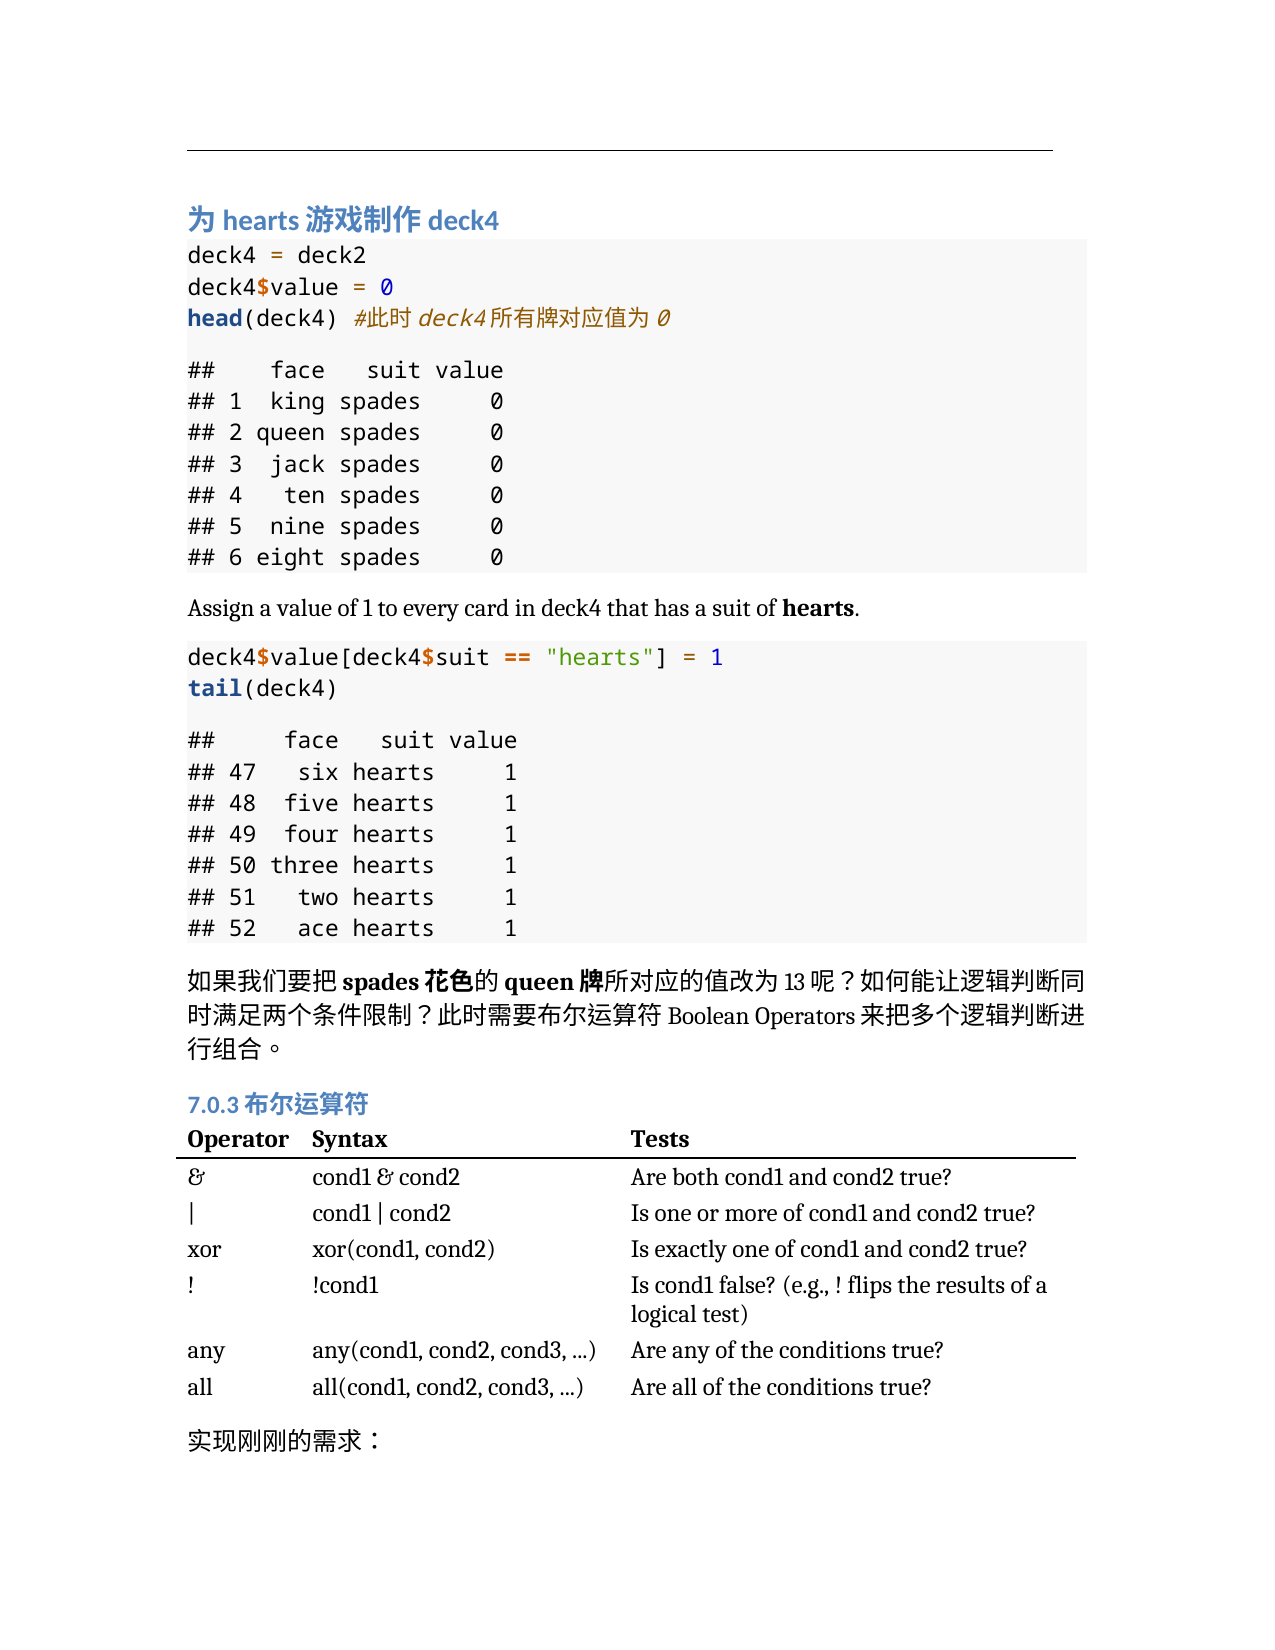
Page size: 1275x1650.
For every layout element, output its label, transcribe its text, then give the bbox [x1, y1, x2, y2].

text Assign a value of 1 to every card in deck4 that has a suit of hearts. [187, 593, 1087, 622]
table_cell Is exactly one of cond1 and cond2 true? [619, 1231, 1076, 1267]
text ## face suit value ## 1 king spades 0 ## 2 queen spades 0 ## 3 jack spades 0 ## 4 ten spades 0 ## 5 nine spades 0 ## 6 eight spades 0 [187, 354, 1087, 573]
table_header Operator [176, 1121, 301, 1157]
table_cell all(cond1, cond2, cond3, ...) [301, 1369, 619, 1405]
table_cell | [176, 1195, 301, 1231]
table_cell Are all of the conditions true? [619, 1369, 1076, 1405]
table_cell !cond1 [301, 1268, 619, 1332]
table_cell Is one or more of cond1 and cond2 true? [619, 1195, 1076, 1231]
table_header Syntax [301, 1121, 619, 1157]
subtitle 7.0.3布尔运算符 [187, 1087, 1087, 1121]
table_cell ! [176, 1268, 301, 1332]
table_cell all [176, 1369, 301, 1405]
table_cell any [176, 1333, 301, 1369]
table_cell Are any of the conditions true? [619, 1333, 1076, 1369]
text 如果我们要把spades花色的queen牌所对应的值改为13呢？如何能让逻辑判断同时满足两个条件限制？此时需要布尔运算符Boolean Operators来把多个逻辑判断进行组合。 [187, 964, 1087, 1066]
text 实现刚刚的需求： [187, 1424, 1087, 1458]
table_cell any(cond1, cond2, cond3, ...) [301, 1333, 619, 1369]
table_cell Are both cond1 and cond2 true? [619, 1159, 1076, 1195]
table_cell Is cond1 false? (e.g., ! flips the results of a logical test) [619, 1268, 1076, 1332]
table_cell xor [176, 1231, 301, 1267]
table_cell xor(cond1, cond2) [301, 1231, 619, 1267]
table_cell cond1 | cond2 [301, 1195, 619, 1231]
text ## face suit value ## 47 six hearts 1 ## 48 five hearts 1 ## 49 four hearts 1 ## 50 three hearts 1 ## 51 two hearts 1 ## 52 ace hearts 1 [187, 724, 1087, 943]
text deck4 = deck2 deck4$value = 0 head(deck4) #此时deck4所有牌对应值为0 [366, 239, 1087, 333]
subtitle 为hearts游戏制作deck4 [187, 199, 1087, 239]
table_cell & [176, 1159, 301, 1195]
table_cell cond1 & cond2 [301, 1159, 619, 1195]
table_header Tests [619, 1121, 1076, 1157]
text deck4$value[deck4$suit == "hearts"] = 1 tail(deck4) [339, 641, 1087, 703]
